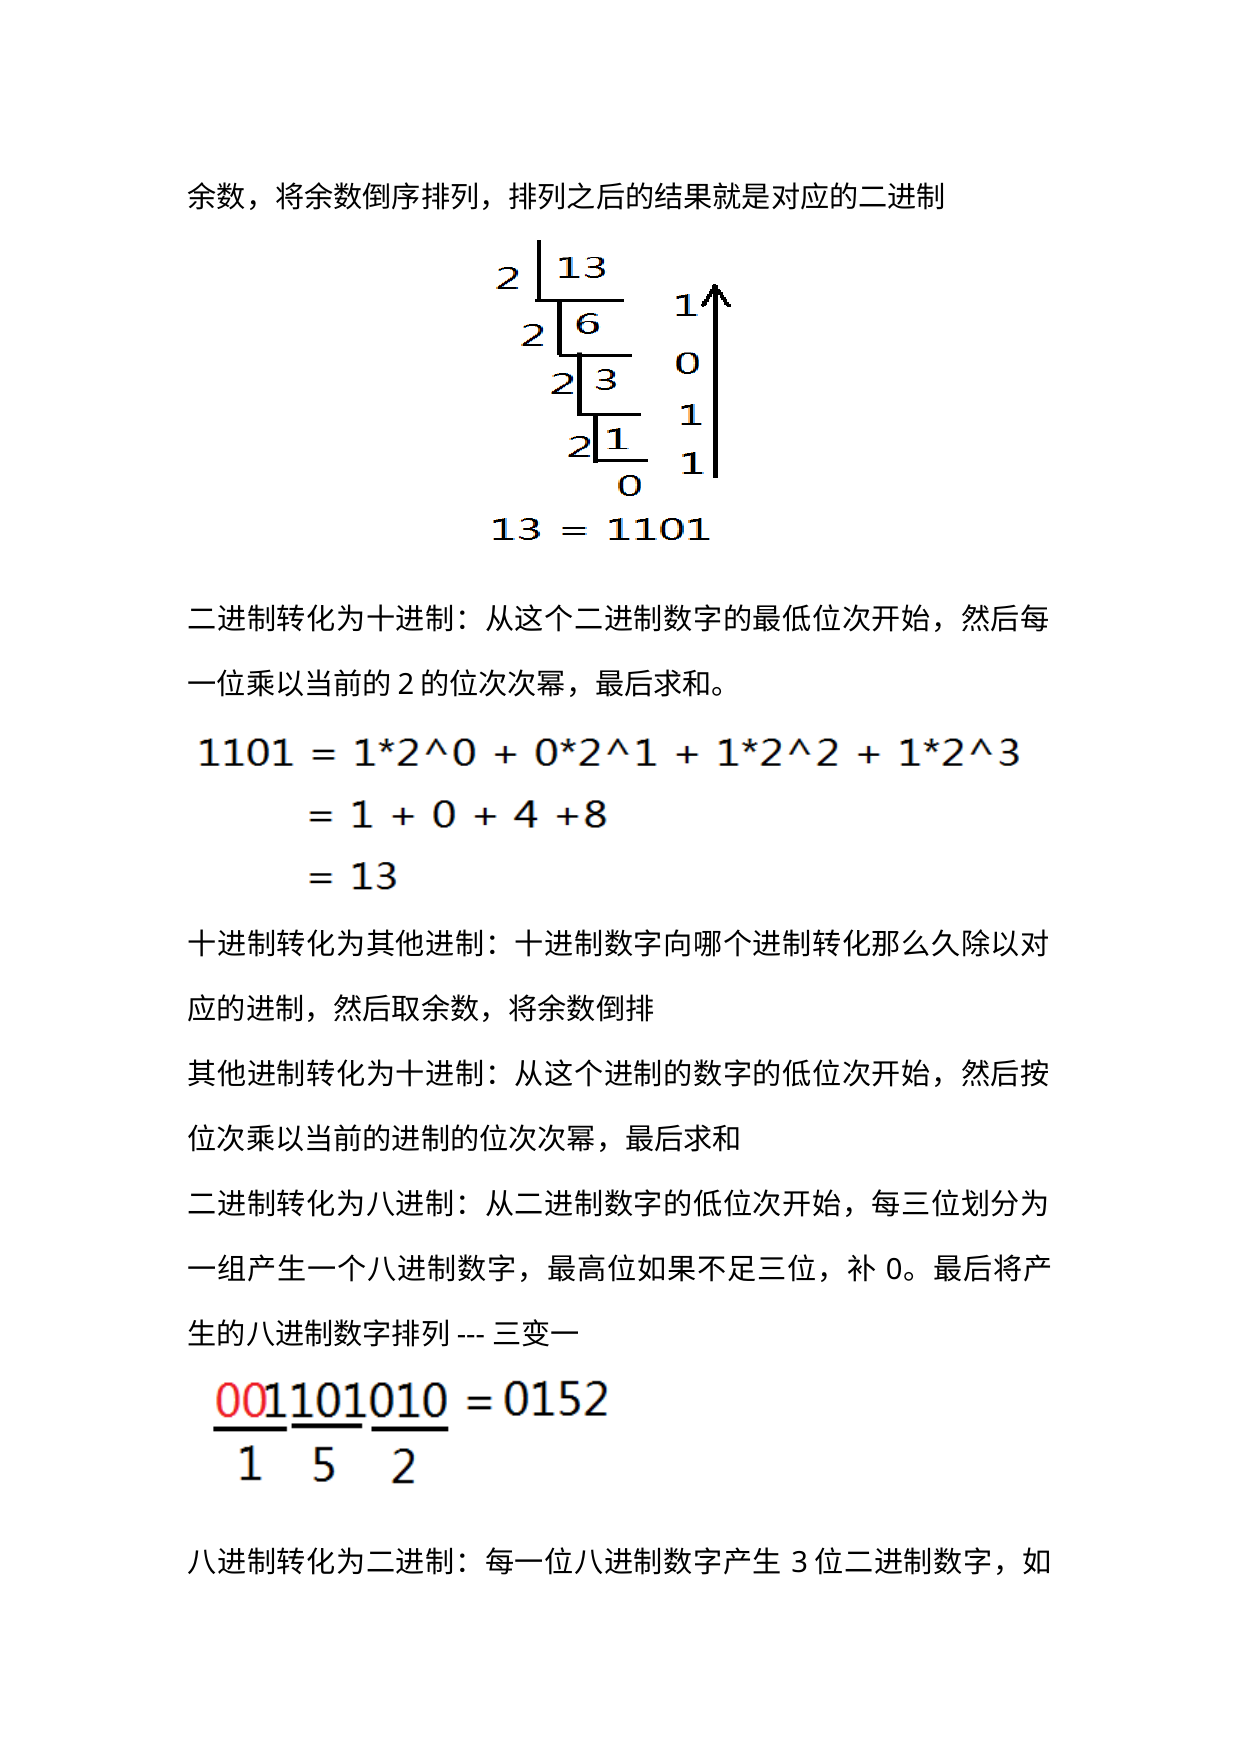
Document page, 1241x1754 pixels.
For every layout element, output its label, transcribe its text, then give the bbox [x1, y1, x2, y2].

picture [187, 714, 1052, 903]
picture [437, 227, 803, 575]
text 二进制转化为十进制：从这个二进制数字的最低位次开始，然后每一位乘以当前的2的位次次幂，最后求和。 [187, 584, 1053, 714]
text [187, 162, 1053, 227]
picture [187, 1364, 638, 1518]
text 十进制转化为其他进制：十进制数字向哪个进制转化那么久除以对应的进制，然后取余数，将余数倒排 [187, 909, 1053, 1039]
text 其他进制转化为十进制：从这个进制的数字的低位次开始，然后按位次乘以当前的进制的位次次幂，最后求和 [187, 1039, 1053, 1169]
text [187, 1527, 1053, 1592]
text 二进制转化为八进制：从二进制数字的低位次开始，每三位划分为一组产生一个八进制数字，最高位如果不足三位，补0。最后将产生的八进制数字排列 --- 三变一 [187, 1169, 1053, 1364]
